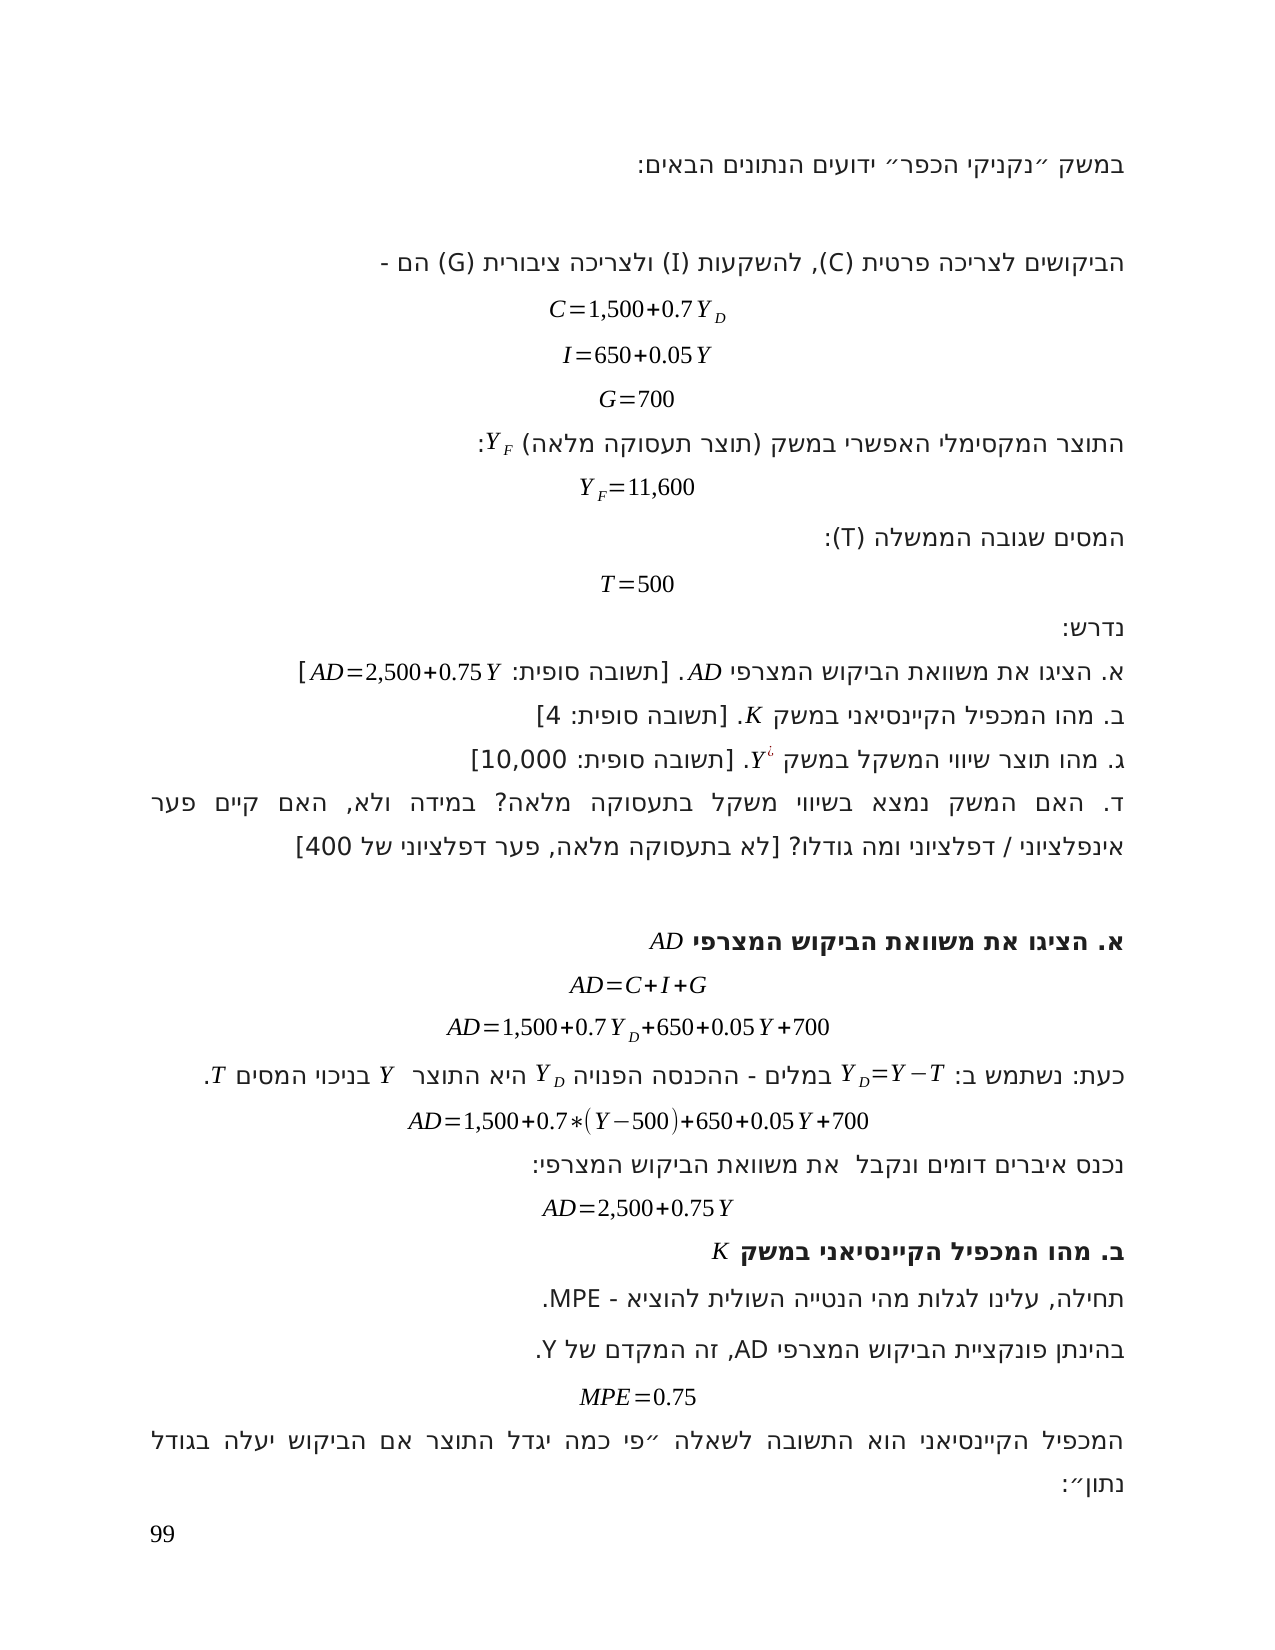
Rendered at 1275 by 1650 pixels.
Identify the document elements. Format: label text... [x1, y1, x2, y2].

text בהינתן פונקציית הביקוש המצרפי AD, זה המקדם של Y. [150, 1332, 1125, 1366]
text המכפיל הקיינסיאני הוא התשובה לשאלה ״פי כמה יגדל התוצר אם הביקוש יעלה בגודל נתון״: [150, 1426, 1125, 1499]
text ג. מהו תוצר שיווי המשקל במשק . [תשובה סופית: 10,000] [150, 745, 1125, 774]
text תחילה, עלינו לגלות מהי הנטייה השולית להוציא - MPE. [150, 1281, 1125, 1315]
text כעת: נשתמש ב: במלים - ההכנסה הפנויה היא התוצר בניכוי המסים . [150, 1060, 1125, 1091]
text א. הציגו את משוואת הביקוש המצרפי [150, 927, 1125, 956]
text ב. מהו המכפיל הקיינסיאני במשק [150, 1237, 1125, 1266]
text המסים שגובה הממשלה (T): [150, 519, 1125, 553]
text א. הציגו את משוואת הביקוש המצרפי . [תשובה סופית: ] [150, 657, 1125, 687]
text נכנס איברים דומים ונקבל את משוואת הביקוש המצרפי: [150, 1150, 1125, 1179]
text ד. האם המשק נמצא בשיווי משקל בתעסוקה מלאה? במידה ולא, האם קיים פער אינפלציוני / דפלציוני ומה גודלו? [לא בתעסוקה מלאה, פער דפלציוני של 400] [150, 789, 1125, 862]
text ב. מהו המכפיל הקיינסיאני במשק . [תשובה סופית: 4] [150, 701, 1125, 730]
text במשק ״נקניקי הכפר״ ידועים הנתונים הבאים: [150, 150, 1125, 179]
text נדרש: [150, 614, 1125, 643]
text הביקושים לצריכה פרטית (C), להשקעות (I) ולצריכה ציבורית (G) הם - [150, 245, 1125, 279]
text התוצר המקסימלי האפשרי במשק (תוצר תעסוקה מלאה) : [150, 428, 1125, 459]
